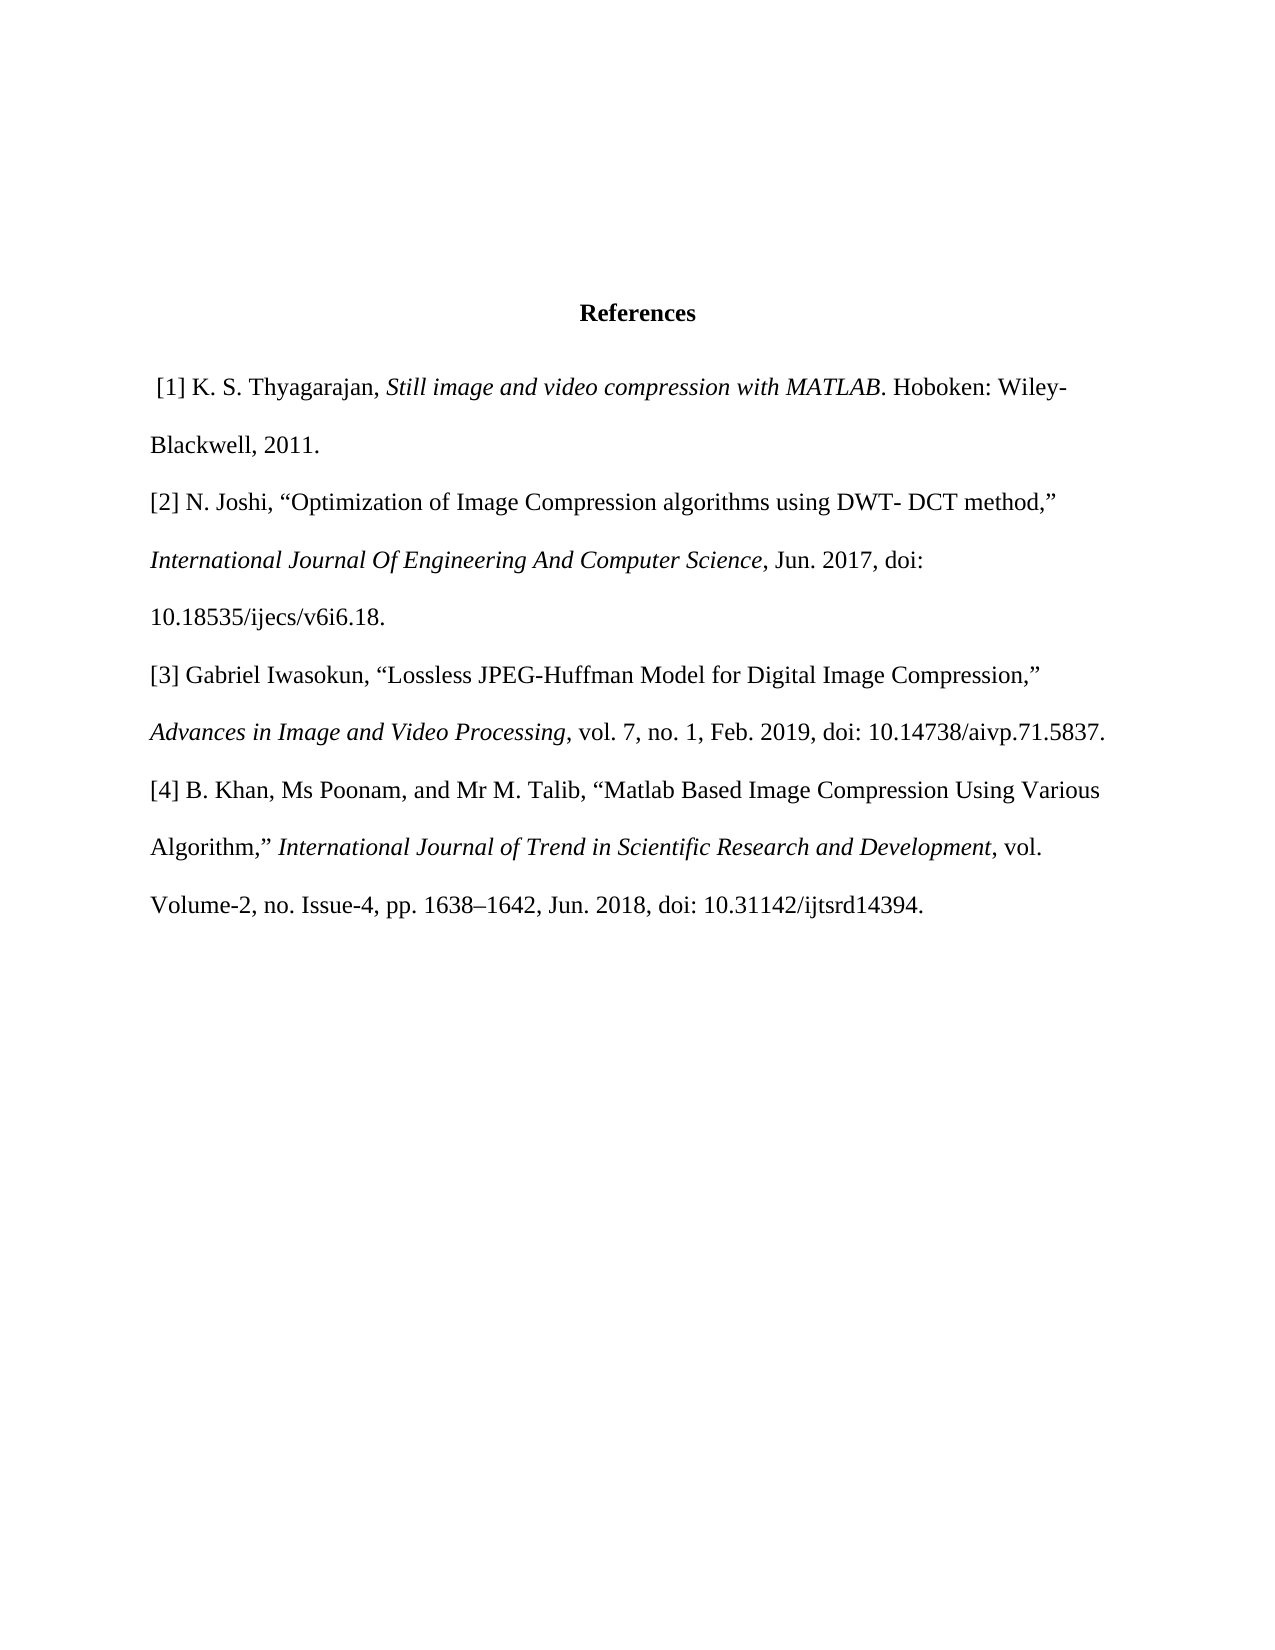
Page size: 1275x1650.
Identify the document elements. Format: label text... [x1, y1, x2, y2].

text References [150, 298, 1125, 327]
text [3] Gabriel Iwasokun, “Lossless JPEG-Huffman Model for Digital Image Compression,” Advances in Image and Video Processing, vol. 7, no. 1, Feb. 2019, doi: 10.14738/aivp.71.5837. [150, 660, 1125, 746]
text [2] N. Joshi, “Optimization of Image Compression algorithms using DWT- DCT method,” International Journal Of Engineering And Computer Science, Jun. 2017, doi: 10.18535/ijecs/v6i6.18. [150, 487, 1125, 631]
text [4] B. Khan, Ms Poonam, and Mr M. Talib, “Matlab Based Image Compression Using Various Algorithm,” International Journal of Trend in Scientific Research and Development, vol. Volume-2, no. Issue-4, pp. 1638–1642, Jun. 2018, doi: 10.31142/ijtsrd14394. [150, 775, 1125, 919]
text [1] K. S. Thyagarajan, Still image and video compression with MATLAB. Hoboken: Wiley-Blackwell, 2011. [150, 372, 1125, 459]
